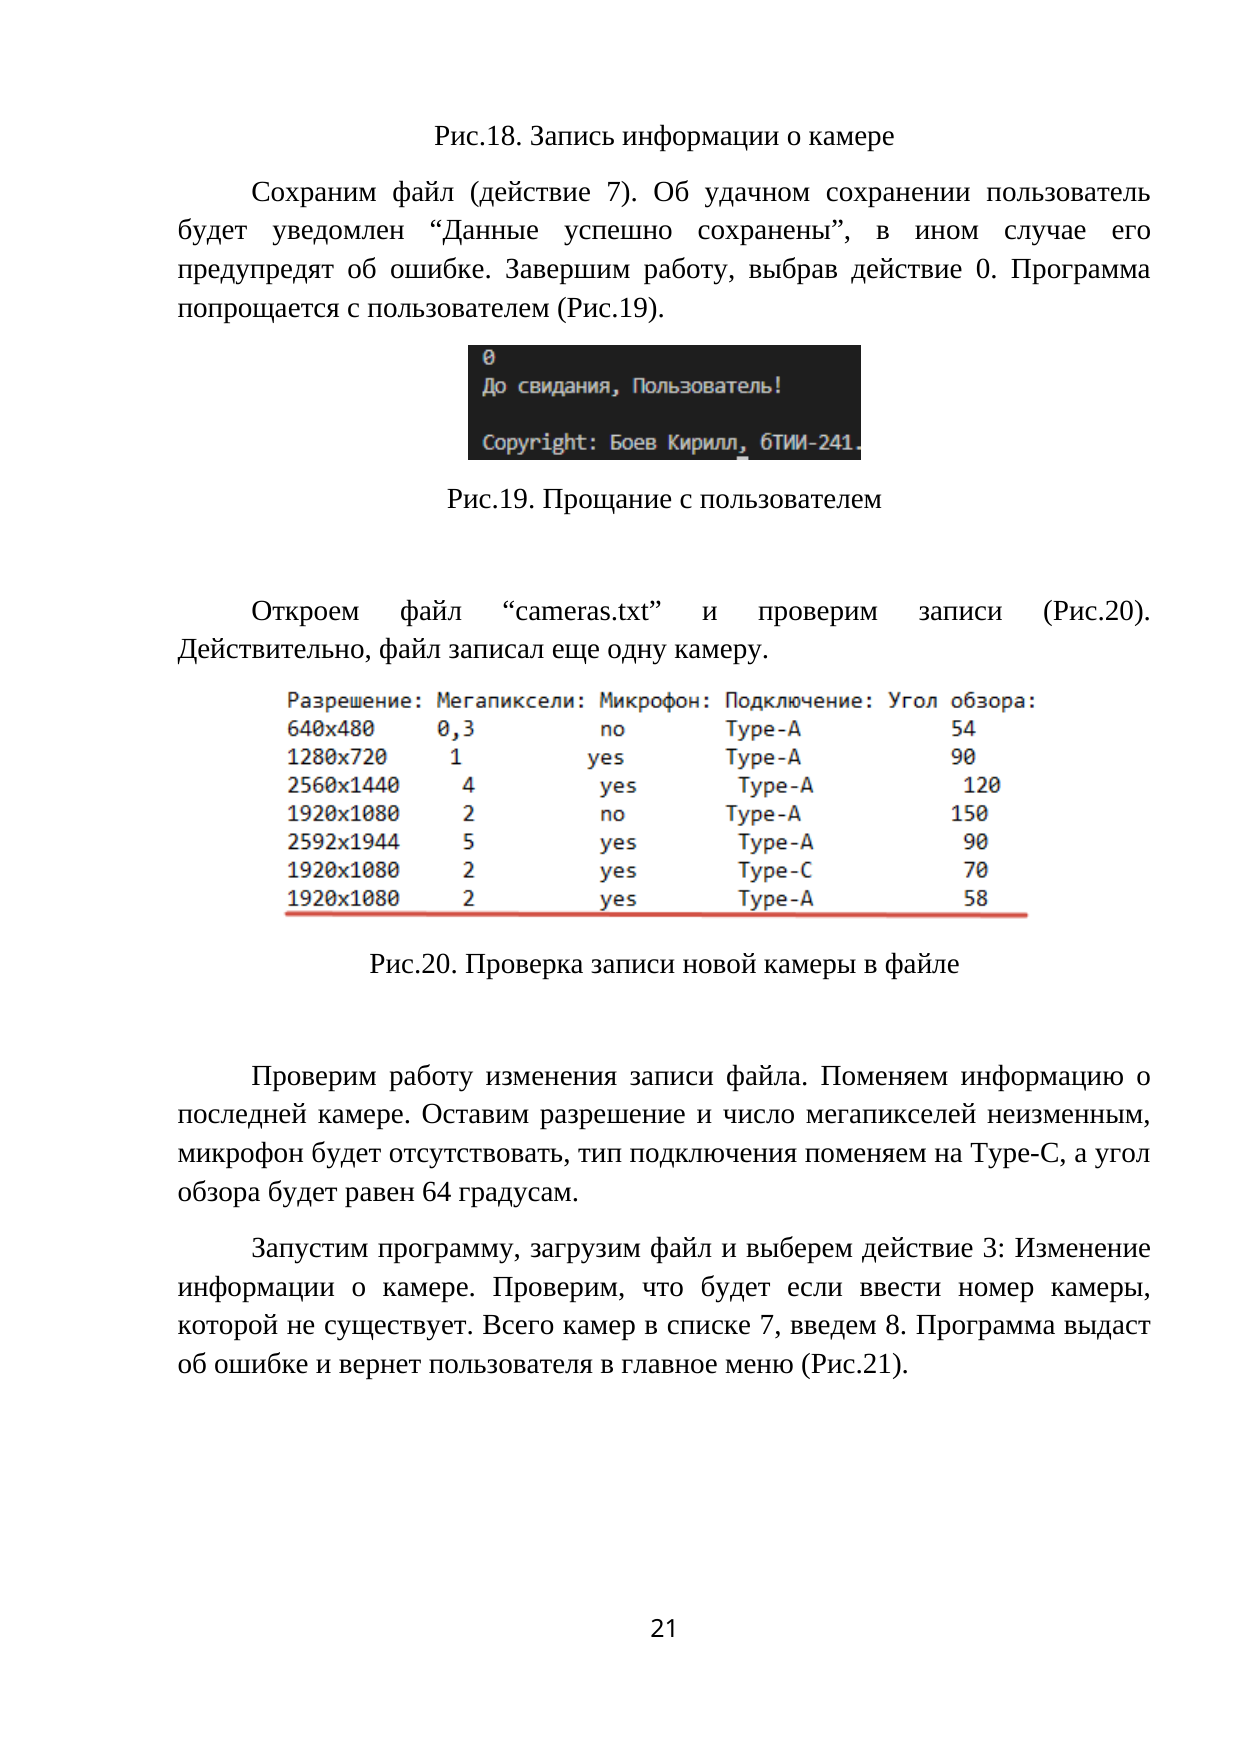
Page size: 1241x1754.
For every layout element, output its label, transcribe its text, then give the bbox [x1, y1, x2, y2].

text Рис.20. Проверка записи новой камеры в файле [177, 947, 1152, 980]
text Откроем файл “cameras.txt” и проверим записи (Рис.20). Действительно, файл записал еще одну камеру. [177, 593, 1152, 665]
text Запустим программу, загрузим файл и выберем действие 3: Изменение информации о камере. Проверим, что будет если ввести номер камеры, которой не существует. Всего камер в списке 7, введем 8. Программа выдаст об ошибке и вернет пользователя в главное меню (Рис.21). [177, 1230, 1152, 1380]
text Рис.18. Запись информации о камере [177, 118, 1152, 152]
picture [468, 345, 861, 460]
text Рис.19. Прощание с пользователем [177, 482, 1152, 515]
text Проверим работу изменения записи файла. Поменяем информацию о последней камере. Оставим разрешение и число мегапикселей неизменным, микрофон будет отсутствовать, тип подключения поменяем на Type-C, а угол обзора будет равен 64 градусам. [177, 1058, 1152, 1208]
picture [281, 687, 1048, 925]
